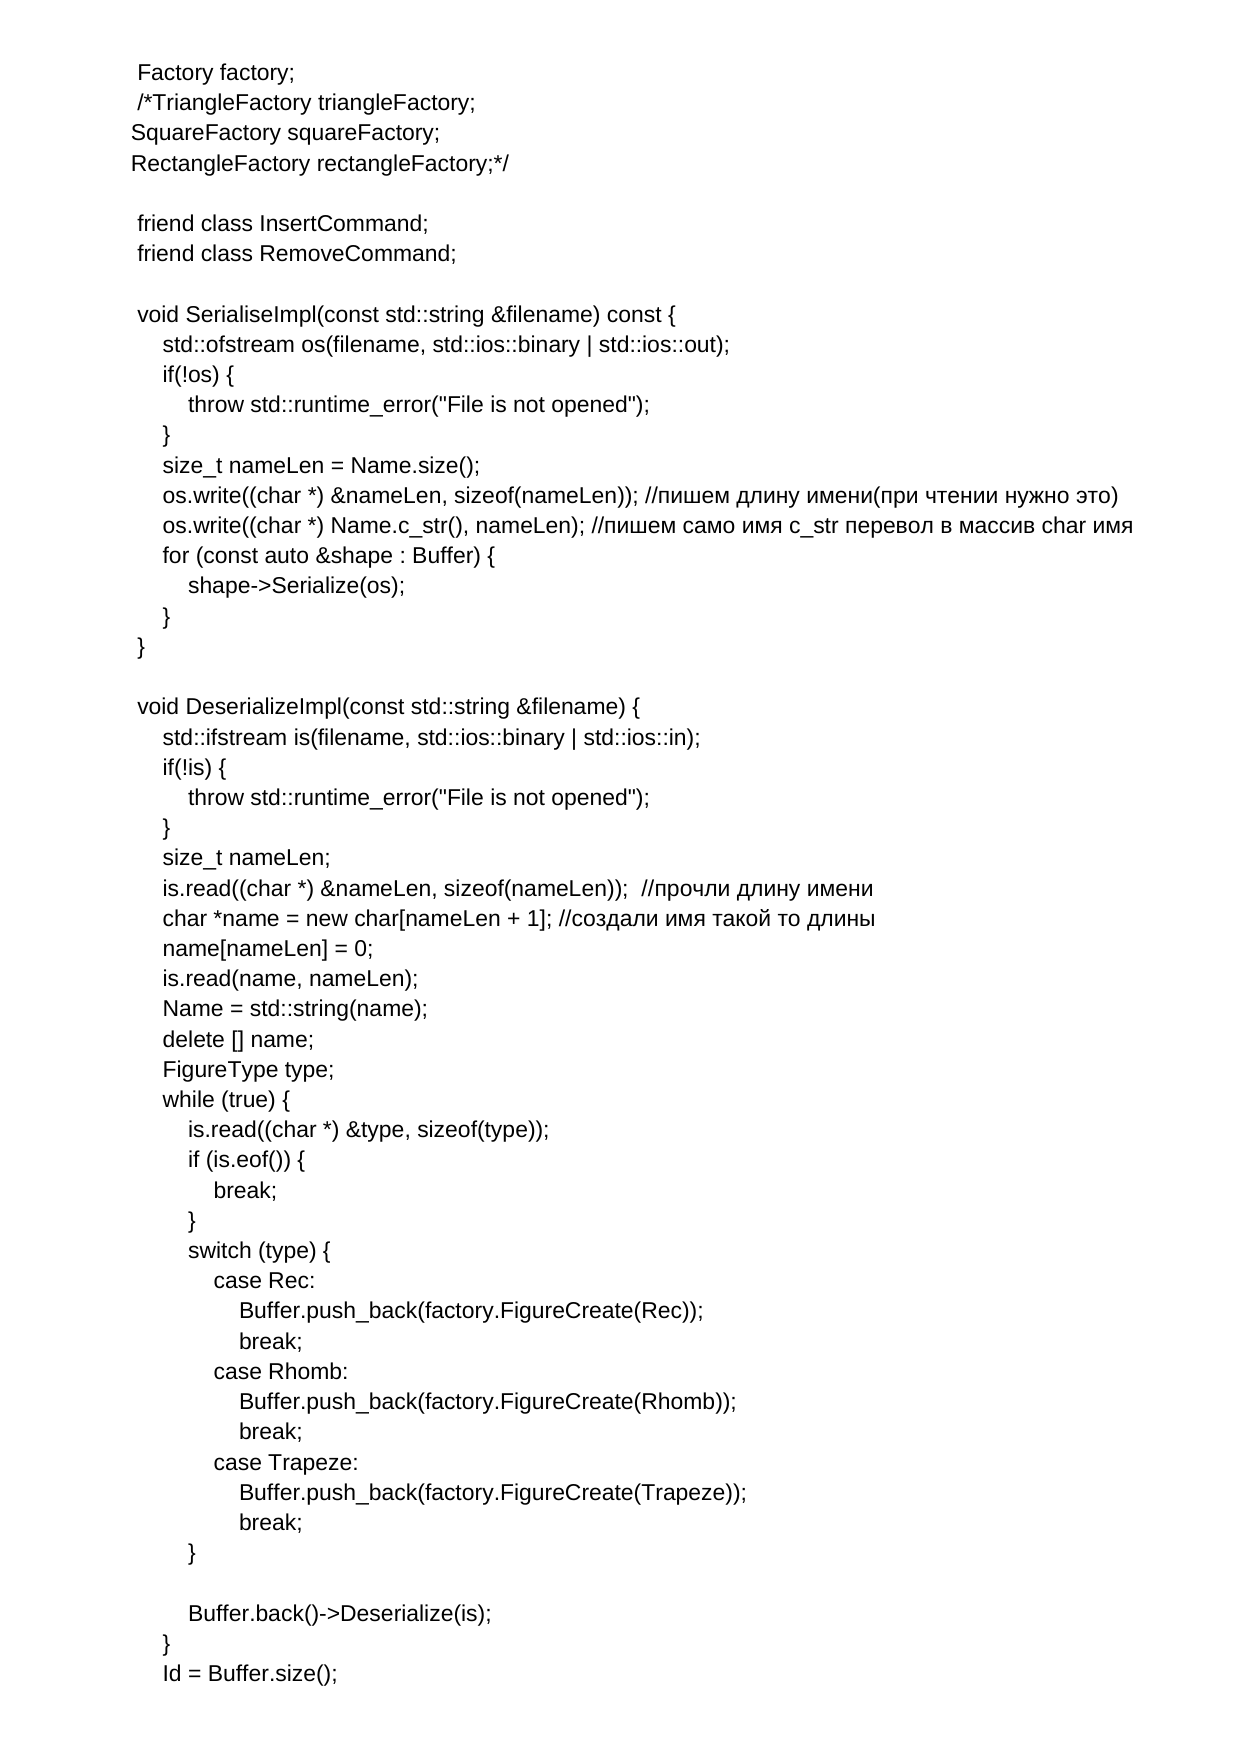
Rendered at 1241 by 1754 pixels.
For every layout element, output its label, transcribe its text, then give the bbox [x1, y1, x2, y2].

text if(!os) { [118, 361, 1152, 387]
text switch (type) { [118, 1237, 1152, 1263]
text os.write((char *) Name.c_str(), nameLen); //пишем само имя c_str перевол в массив char имя [118, 512, 1152, 538]
text FigureType type; [118, 1056, 1152, 1082]
text void SerialiseImpl(const std::string &filename) const { [118, 301, 1152, 327]
text Buffer.back()->Deserialize(is); [118, 1599, 1152, 1626]
text break; [118, 1328, 1152, 1354]
text while (true) { [118, 1086, 1152, 1112]
text SquareFactory squareFactory; [118, 119, 1152, 146]
text } [118, 1539, 1152, 1566]
text /*TriangleFactory triangleFactory; [118, 89, 1152, 116]
text break; [118, 1418, 1152, 1445]
text Buffer.push_back(factory.FigureCreate(Trapeze)); [118, 1479, 1152, 1505]
text char *name = new char[nameLen + 1]; //создали имя такой то длины [118, 905, 1152, 931]
text Buffer.push_back(factory.FigureCreate(Rec)); [118, 1297, 1152, 1324]
text Name = std::string(name); [118, 995, 1152, 1022]
text name[nameLen] = 0; [118, 935, 1152, 961]
text std::ifstream is(filename, std::ios::binary | std::ios::in); [118, 723, 1152, 750]
text } [118, 603, 1152, 629]
text RectangleFactory rectangleFactory;*/ [118, 149, 1152, 176]
text void DeserializeImpl(const std::string &filename) { [118, 693, 1152, 720]
text } [118, 633, 1152, 659]
text for (const auto &shape : Buffer) { [118, 542, 1152, 569]
text Buffer.push_back(factory.FigureCreate(Rhomb)); [118, 1388, 1152, 1414]
text if (is.eof()) { [118, 1146, 1152, 1173]
text delete [] name; [118, 1026, 1152, 1052]
text } [118, 1207, 1152, 1233]
text } [118, 814, 1152, 841]
text case Rhomb: [118, 1358, 1152, 1384]
text shape->Serialize(os); [118, 572, 1152, 599]
text is.read((char *) &nameLen, sizeof(nameLen)); //прочли длину имени [118, 874, 1152, 901]
text friend class InsertCommand; [118, 210, 1152, 236]
text Factory factory; [118, 59, 1152, 85]
text std::ofstream os(filename, std::ios::binary | std::ios::out); [118, 331, 1152, 357]
text case Rec: [118, 1267, 1152, 1294]
text if(!is) { [118, 754, 1152, 780]
text is.read(name, nameLen); [118, 965, 1152, 992]
text } [118, 1630, 1152, 1656]
text os.write((char *) &nameLen, sizeof(nameLen)); //пишем длину имени(при чтении нужно это) [118, 482, 1152, 508]
text break; [118, 1509, 1152, 1535]
text break; [118, 1177, 1152, 1203]
text is.read((char *) &type, sizeof(type)); [118, 1116, 1152, 1143]
text friend class RemoveCommand; [118, 240, 1152, 267]
text Id = Buffer.size(); [118, 1660, 1152, 1686]
text throw std::runtime_error("File is not opened"); [118, 784, 1152, 810]
text case Trapeze: [118, 1448, 1152, 1475]
text size_t nameLen; [118, 844, 1152, 871]
text throw std::runtime_error("File is not opened"); [118, 391, 1152, 418]
text size_t nameLen = Name.size(); [118, 452, 1152, 478]
text } [118, 421, 1152, 448]
